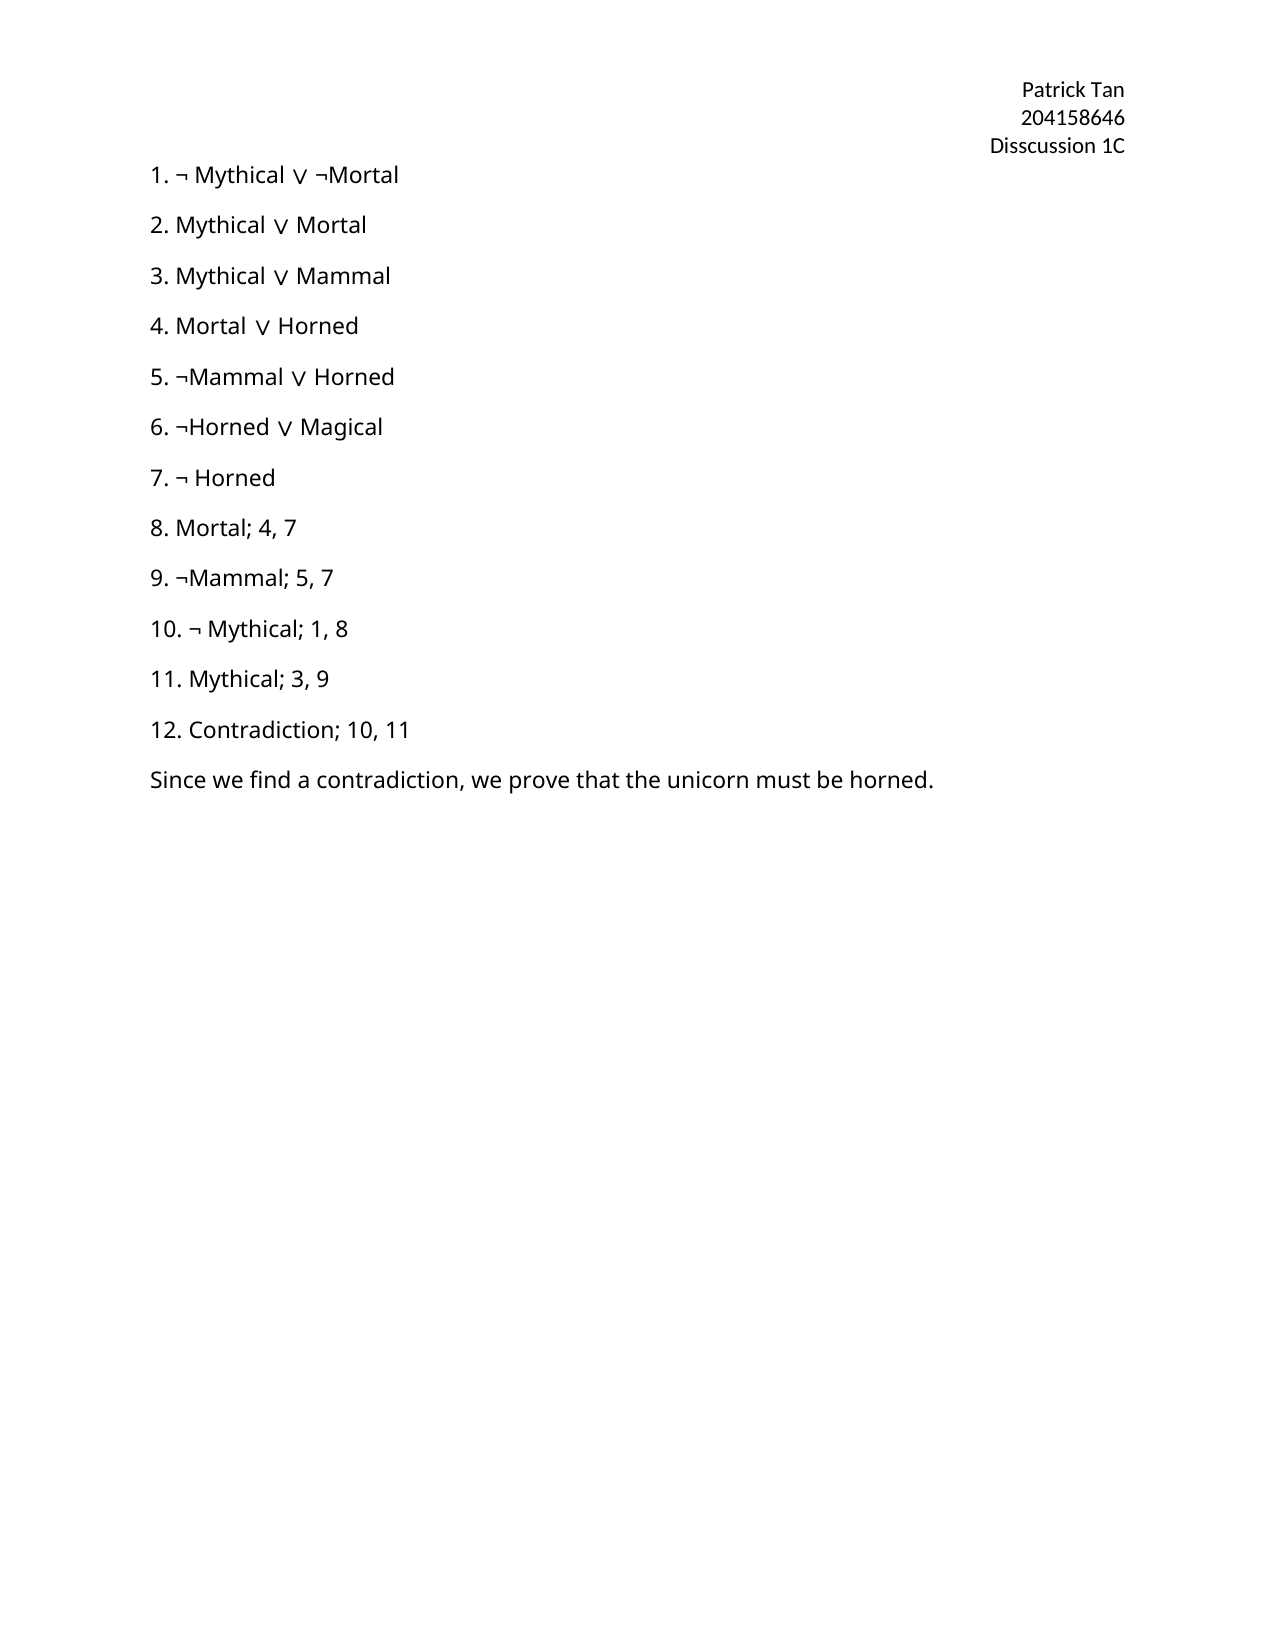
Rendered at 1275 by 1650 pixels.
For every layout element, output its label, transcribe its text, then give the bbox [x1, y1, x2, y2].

text 8. Mortal; 4, 7 [150, 512, 1125, 543]
text 5. ¬Mammal ∨ Horned [150, 361, 1125, 392]
text 7. ¬ Horned [150, 462, 1125, 493]
text Since we find a contradiction, we prove that the unicorn must be horned. [150, 764, 1125, 795]
text 3. Mythical ∨ Mammal [150, 260, 1125, 291]
text 2. Mythical ∨ Mortal [150, 209, 1125, 241]
text 1. ¬ Mythical ∨ ¬Mortal [150, 159, 1125, 190]
text 10. ¬ Mythical; 1, 8 [150, 613, 1125, 644]
text 11. Mythical; 3, 9 [150, 663, 1125, 694]
text 9. ¬Mammal; 5, 7 [150, 562, 1125, 594]
text 6. ¬Horned ∨ Magical [150, 411, 1125, 442]
text 4. Mortal ∨ Horned [150, 310, 1125, 342]
text 12. Contradiction; 10, 11 [150, 714, 1125, 745]
